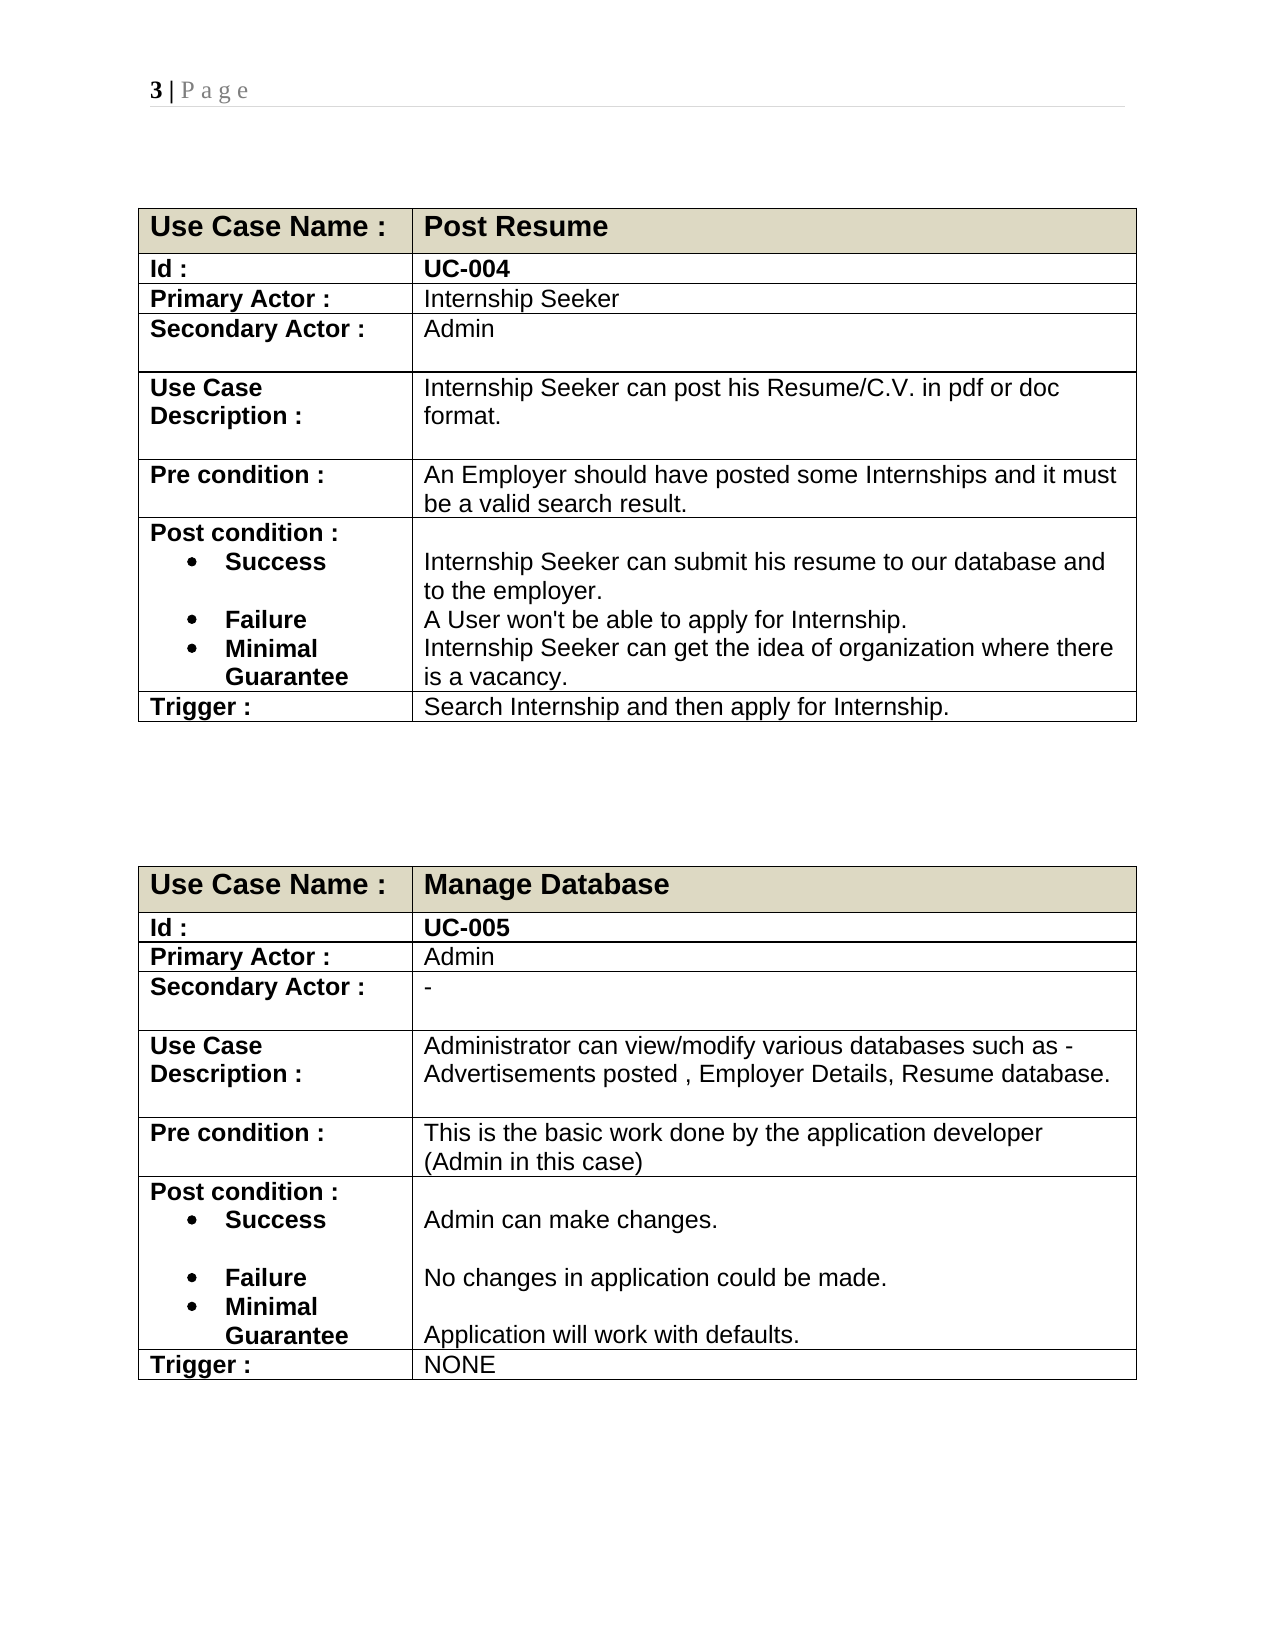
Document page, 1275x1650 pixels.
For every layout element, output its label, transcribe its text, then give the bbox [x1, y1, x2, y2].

table_cell Administrator can view/modify various databases such as - Advertisements posted , Employer Details, Resume database. [413, 1031, 1136, 1117]
table_cell Trigger : [139, 1350, 412, 1379]
table_cell Internship Seeker can submit his resume to our database and to the employer. A User won't be able to apply for Internship. Internship Seeker can get the idea of organization where there is a vacancy. [413, 518, 1136, 691]
table_cell Primary Actor : [139, 943, 412, 971]
table_cell Primary Actor : [139, 284, 412, 313]
table_cell - [413, 972, 1136, 1030]
table_cell Use Case Description : [139, 1031, 412, 1117]
table_header Post Resume [413, 209, 1136, 253]
table_cell Pre condition : [139, 460, 412, 517]
table_cell UC-005 [413, 913, 1136, 941]
table_cell An Employer should have posted some Internships and it must be a valid search result. [413, 460, 1136, 517]
table_cell Search Internship and then apply for Internship. [413, 692, 1136, 721]
table_header Manage Database [413, 867, 1136, 912]
table_header Use Case Name : [139, 867, 412, 912]
table_cell Id : [139, 254, 412, 283]
table_cell Use Case Description : [139, 373, 412, 459]
table_cell Id : [139, 913, 412, 941]
table_cell Secondary Actor : [139, 972, 412, 1030]
table_cell NONE [413, 1350, 1136, 1379]
table_cell Admin [413, 943, 1136, 971]
table_cell UC-004 [413, 254, 1136, 283]
table_cell Post condition : Success Failure Minimal Guarantee [139, 518, 412, 691]
table_cell Trigger : [139, 692, 412, 721]
table_header Use Case Name : [139, 209, 412, 253]
table_cell Pre condition : [139, 1118, 412, 1176]
table_cell Post condition : Success Failure Minimal Guarantee [139, 1177, 412, 1349]
table_cell Internship Seeker can post his Resume/C.V. in pdf or doc format. [413, 373, 1136, 459]
table_cell This is the basic work done by the application developer (Admin in this case) [413, 1118, 1136, 1176]
table_cell Secondary Actor : [139, 314, 412, 371]
table_cell Admin can make changes. No changes in application could be made. Application will work with defaults. [413, 1177, 1136, 1349]
table_cell Internship Seeker [413, 284, 1136, 313]
table_cell Admin [413, 314, 1136, 371]
